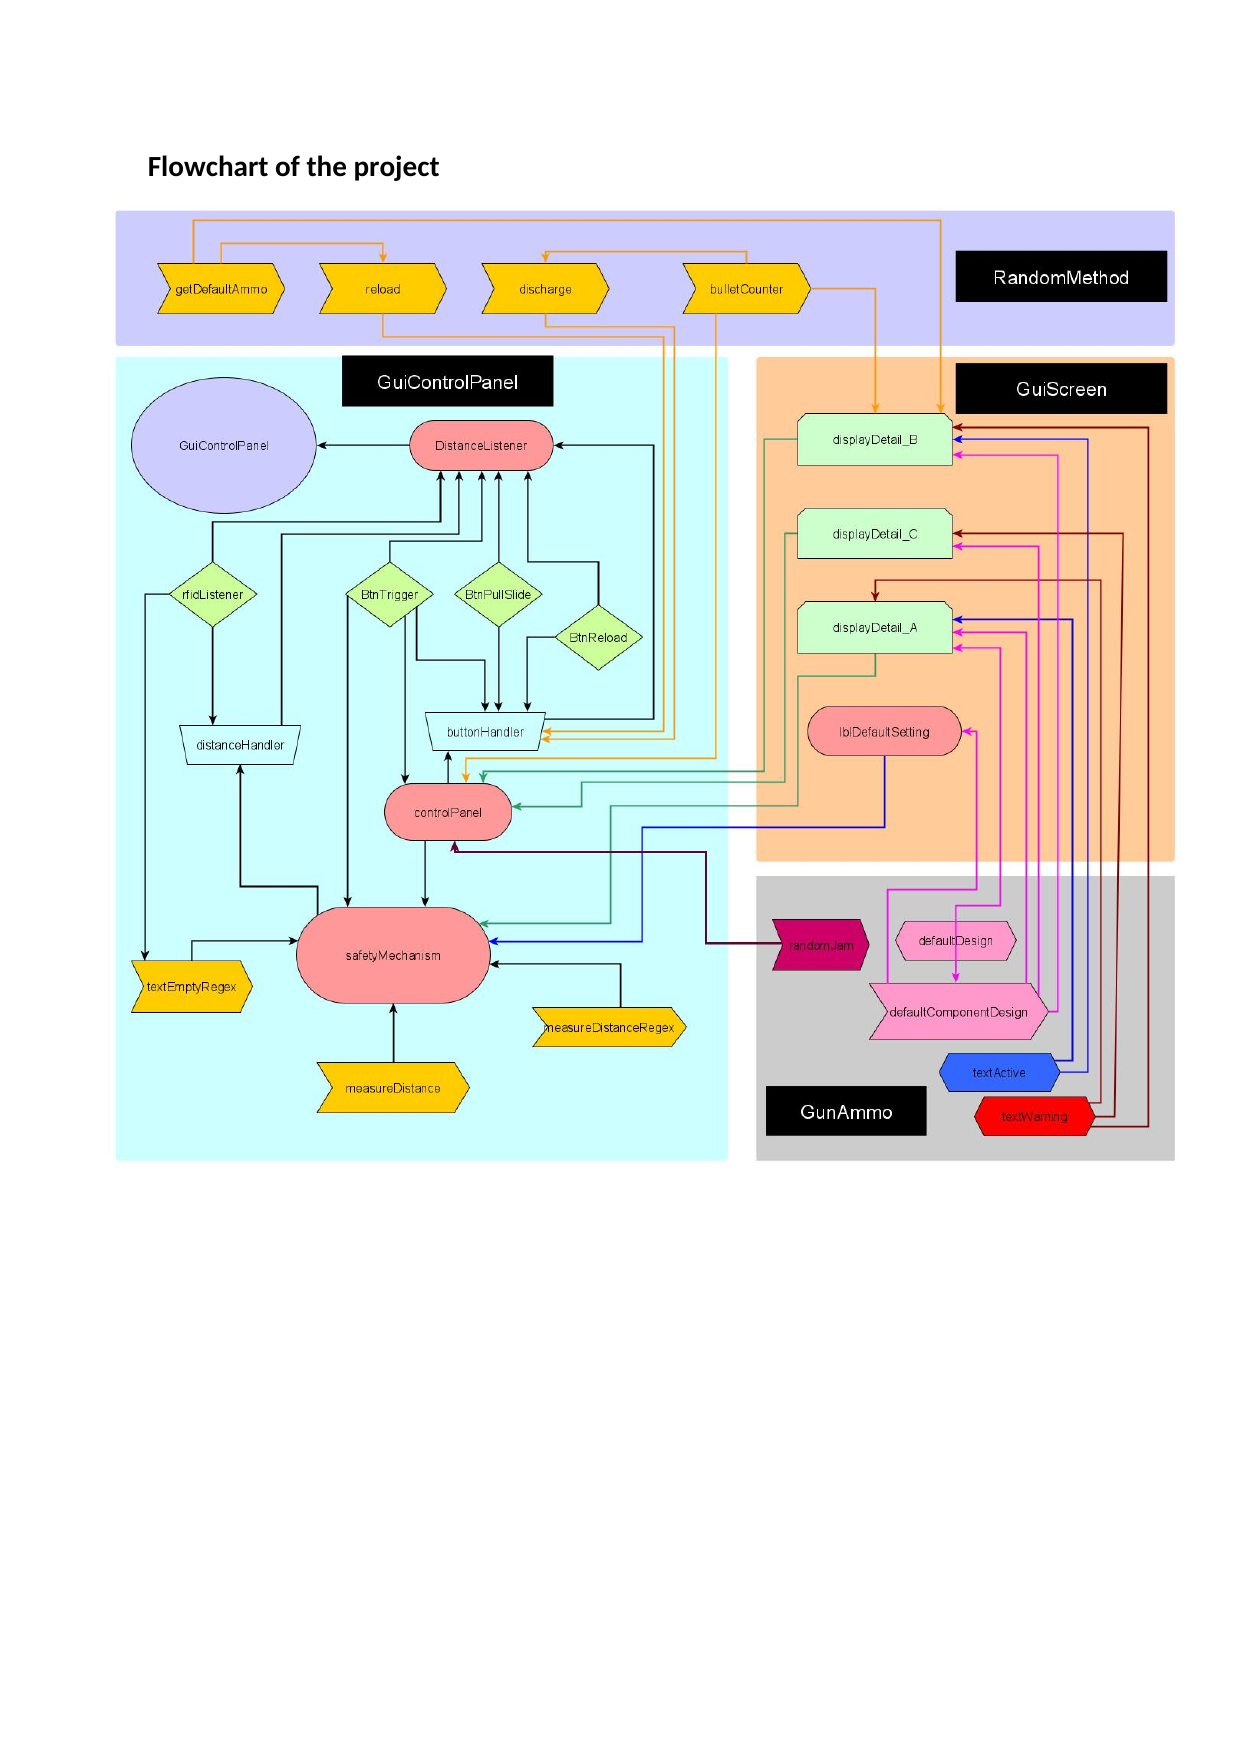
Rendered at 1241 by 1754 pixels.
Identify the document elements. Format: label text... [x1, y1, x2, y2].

text Flowchart of the project [148, 148, 1093, 183]
picture [103, 198, 1186, 1172]
